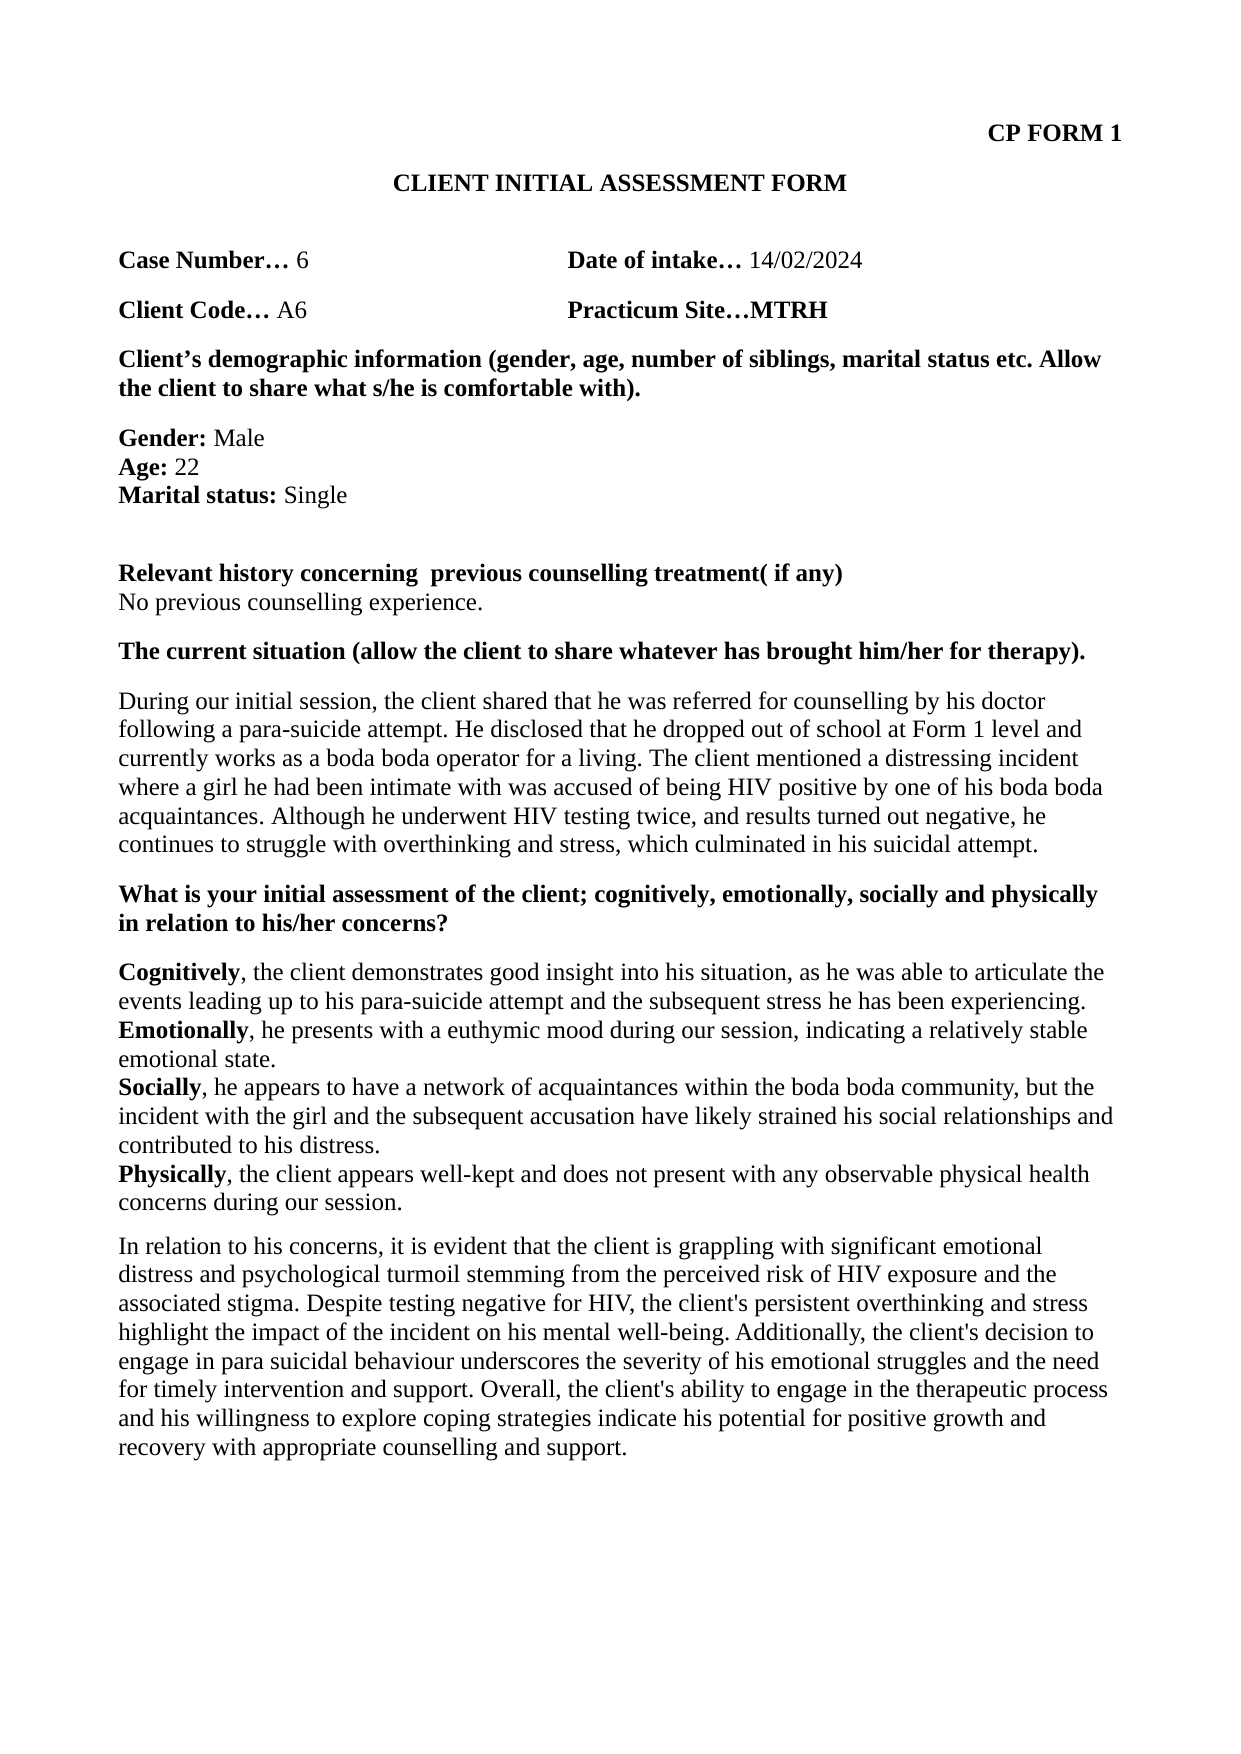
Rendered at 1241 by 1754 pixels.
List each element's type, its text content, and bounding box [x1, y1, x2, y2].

text In relation to his concerns, it is evident that the client is grappling with significant emotional distress and psychological turmoil stemming from the perceived risk of HIV exposure and the associated stigma. Despite testing negative for HIV, the client's persistent overthinking and stress highlight the impact of the incident on his mental well-being. Additionally, the client's decision to engage in para suicidal behaviour underscores the severity of his emotional struggles and the need for timely intervention and support. Overall, the client's ability to engage in the therapeutic process and his willingness to explore coping strategies indicate his potential for positive growth and recovery with appropriate counselling and support. [118, 1231, 1122, 1461]
list Relevant history concerning previous counselling treatment( if any) [118, 558, 1122, 587]
text Case Number… 6 Date of intake… 14/02/2024 [118, 245, 1122, 274]
text Cognitively, the client demonstrates good insight into his situation, as he was able to articulate the events leading up to his para-suicide attempt and the subsequent stress he has been experiencing. Emotionally, he presents with a euthymic mood during our session, indicating a relatively stable emotional state. Socially, he appears to have a network of acquaintances within the boda boda community, but the incident with the girl and the subsequent accusation have likely strained his social relationships and contributed to his distress. Physically, the client appears well-kept and does not present with any observable physical health concerns during our session. [118, 957, 1122, 1216]
list Client’s demographic information (gender, age, number of siblings, marital status etc. Allow the client to share what s/he is comfortable with). [118, 344, 1122, 402]
list The current situation (allow the client to share whatever has brought him/her for therapy). [118, 636, 1122, 665]
text During our initial session, the client shared that he was referred for counselling by his doctor following a para-suicide attempt. He disclosed that he dropped out of school at Form 1 level and currently works as a boda boda operator for a living. The client mentioned a distressing incident where a girl he had been intimate with was accused of being HIV positive by one of his boda boda acquaintances. Although he underwent HIV testing twice, and results turned out negative, he continues to struggle with overthinking and stress, which culminated in his suicidal attempt. [118, 686, 1122, 858]
text CLIENT INITIAL ASSESSMENT FORM [118, 168, 1122, 224]
text Gender: Male Age: 22 Marital status: Single [118, 423, 1122, 537]
text CP FORM 1 [118, 118, 1122, 147]
text Client Code… A6 Practicum Site…MTRH [118, 295, 1122, 324]
list What is your initial assessment of the client; cognitively, emotionally, socially and physically in relation to his/her concerns? [118, 879, 1122, 937]
text No previous counselling experience. [118, 587, 1122, 615]
